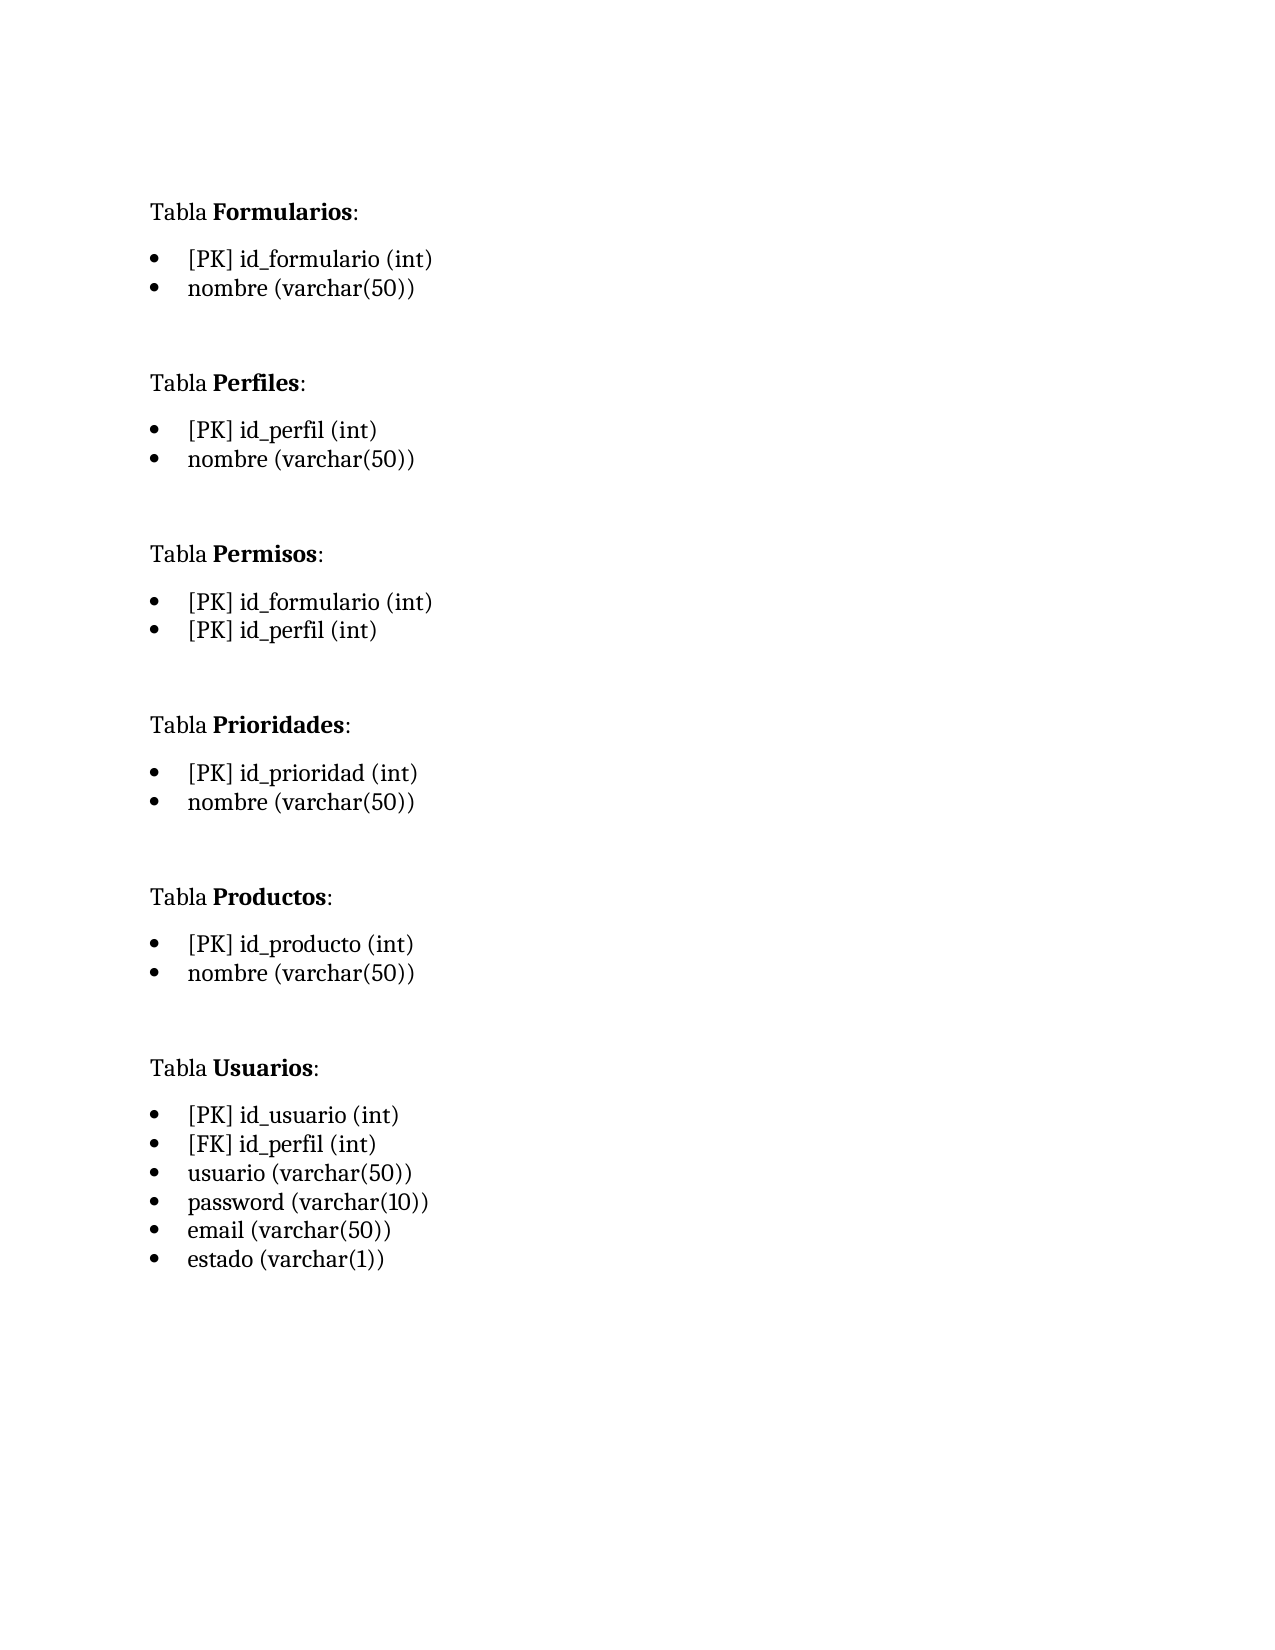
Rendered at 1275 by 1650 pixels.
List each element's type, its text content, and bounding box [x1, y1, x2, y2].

list [PK] id_prioridad (int) [150, 759, 1125, 787]
list password (varchar(10)) [150, 1187, 1125, 1216]
list usuario (varchar(50)) [150, 1159, 1125, 1187]
list nombre (varchar(50)) [150, 787, 1125, 816]
list [PK] id_perfil (int) [150, 416, 1125, 445]
list [PK] id_formulario (int) [150, 245, 1125, 274]
list [PK] id_producto (int) [150, 930, 1125, 959]
list [FK] id_perfil (int) [150, 1130, 1125, 1159]
list [PK] id_perfil (int) [150, 616, 1125, 645]
text Tabla Usuarios: [150, 1054, 1125, 1082]
list email (varchar(50)) [150, 1216, 1125, 1245]
text Tabla Permisos: [150, 540, 1125, 569]
text Tabla Prioridades: [150, 711, 1125, 740]
list nombre (varchar(50)) [150, 959, 1125, 987]
text Tabla Formularios: [150, 197, 1125, 226]
list nombre (varchar(50)) [150, 274, 1125, 302]
list [PK] id_formulario (int) [150, 587, 1125, 616]
list nombre (varchar(50)) [150, 445, 1125, 474]
text Tabla Productos: [150, 882, 1125, 911]
list [PK] id_usuario (int) [150, 1101, 1125, 1130]
text Tabla Perfiles: [150, 369, 1125, 397]
list estado (varchar(1)) [150, 1245, 1125, 1274]
